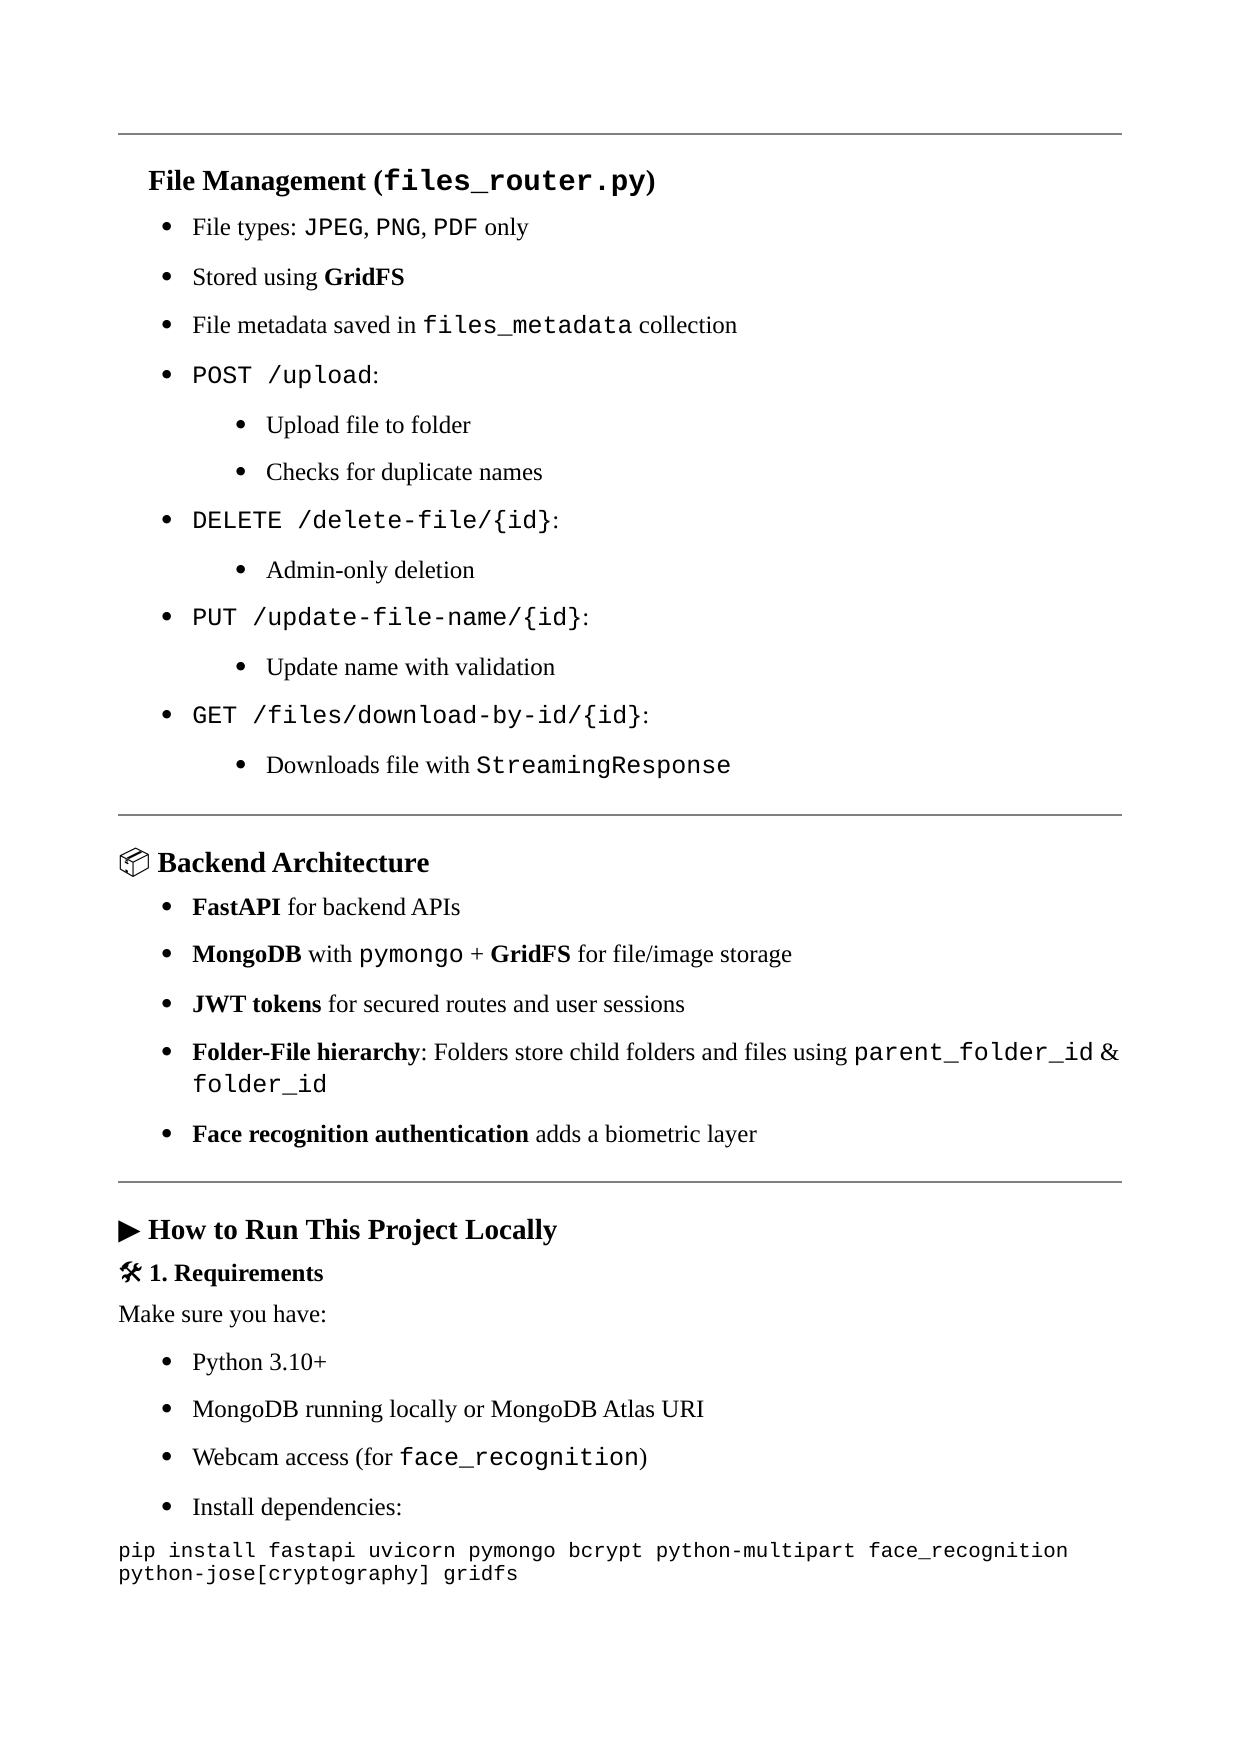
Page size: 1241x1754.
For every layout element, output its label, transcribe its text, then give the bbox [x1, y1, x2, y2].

list Webcam access (for face_recognition) [162, 1442, 1122, 1473]
list Update name with validation [236, 652, 1122, 681]
list Face recognition authentication adds a biometric layer [162, 1119, 1122, 1148]
list POST /upload: [162, 360, 1122, 391]
list Admin-only deletion [236, 555, 1122, 584]
list JWT tokens for secured routes and user sessions [162, 989, 1122, 1018]
list Checks for duplicate names [236, 457, 1122, 486]
text Make sure you have: [118, 1299, 1122, 1328]
list GET /files/download-by-id/{id}: [162, 700, 1122, 731]
list MongoDB with pymongo + GridFS for file/image storage [162, 939, 1122, 970]
subtitle 🛠️ 1. Requirements [118, 1258, 1122, 1287]
list Folder-File hierarchy: Folders store child folders and files using parent_folder_id & folder_id [162, 1037, 1122, 1100]
list Python 3.10+ [162, 1347, 1122, 1376]
list DELETE /delete-file/{id}: [162, 505, 1122, 536]
list File types: JPEG, PNG, PDF only [162, 212, 1122, 243]
list File metadata saved in files_metadata collection [162, 310, 1122, 341]
list Stored using GridFS [162, 262, 1122, 291]
list FastAPI for backend APIs [162, 892, 1122, 920]
list PUT /update-file-name/{id}: [162, 602, 1122, 633]
subtitle 📦 Backend Architecture [118, 846, 1122, 879]
text pip install fastapi uvicorn pymongo bcrypt python-multipart face_recognition python-jose[cryptography] gridfs [118, 1539, 1122, 1587]
list Upload file to folder [236, 410, 1122, 438]
subtitle ▶️ How to Run This Project Locally [118, 1212, 1122, 1245]
subtitle 📁 File Management (files_router.py) [118, 163, 1122, 199]
list MongoDB running locally or MongoDB Atlas URI [162, 1394, 1122, 1423]
list Downloads file with StreamingResponse [236, 750, 1122, 781]
list Install dependencies: [162, 1492, 1122, 1521]
